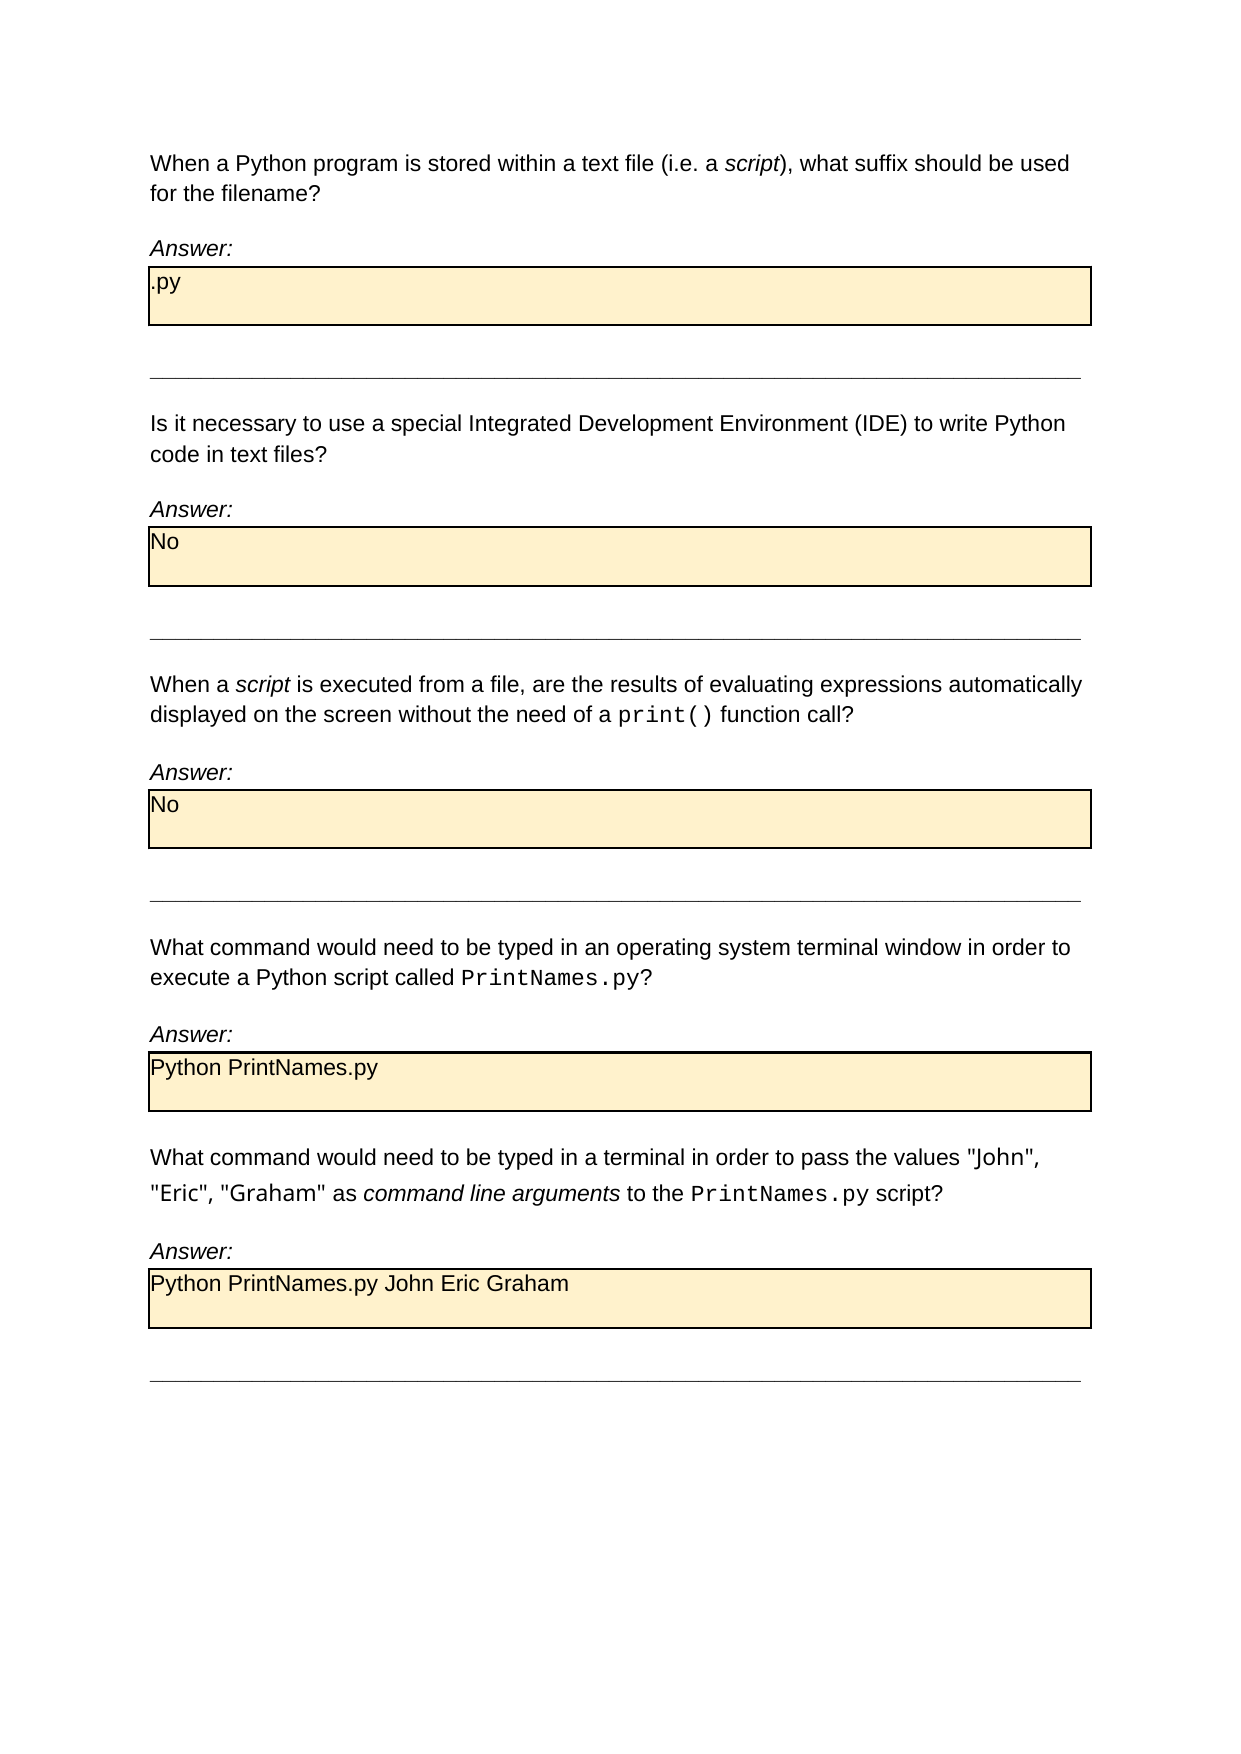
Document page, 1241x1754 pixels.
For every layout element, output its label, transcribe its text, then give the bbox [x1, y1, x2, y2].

text _________________________________________________________________________ [150, 616, 1090, 642]
text Answer: [150, 758, 1090, 785]
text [150, 355, 1090, 382]
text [150, 1358, 1090, 1384]
text When a Python program is stored within a text file (i.e. a script), what suffix should be used for the filename? [150, 150, 1090, 207]
text What command would need to be typed in an operating system terminal window in order to execute a Python script called PrintNames.py? [150, 933, 1090, 992]
text Answer: [150, 235, 1090, 262]
text Python PrintNames.py [150, 1054, 1090, 1080]
text .py [150, 268, 1090, 294]
text Is it necessary to use a special Integrated Development Environment (IDE) to write Python code in text files? [150, 410, 1090, 467]
text What command would need to be typed in a terminal in order to pass the values "John", "Eric", "Graham" as command line arguments to the PrintNames.py script? [150, 1141, 1090, 1208]
text When a script is executed from a file, are the results of evaluating expressions automatically displayed on the screen without the need of a print() function call? [150, 671, 1090, 729]
text Answer: [150, 1238, 1090, 1264]
text No [150, 791, 1090, 817]
text Answer: [150, 496, 1090, 522]
text Python PrintNames.py John Eric Graham [150, 1270, 1090, 1297]
text No [150, 528, 1090, 554]
text _________________________________________________________________________ [150, 878, 1090, 905]
text Answer: [150, 1021, 1090, 1048]
